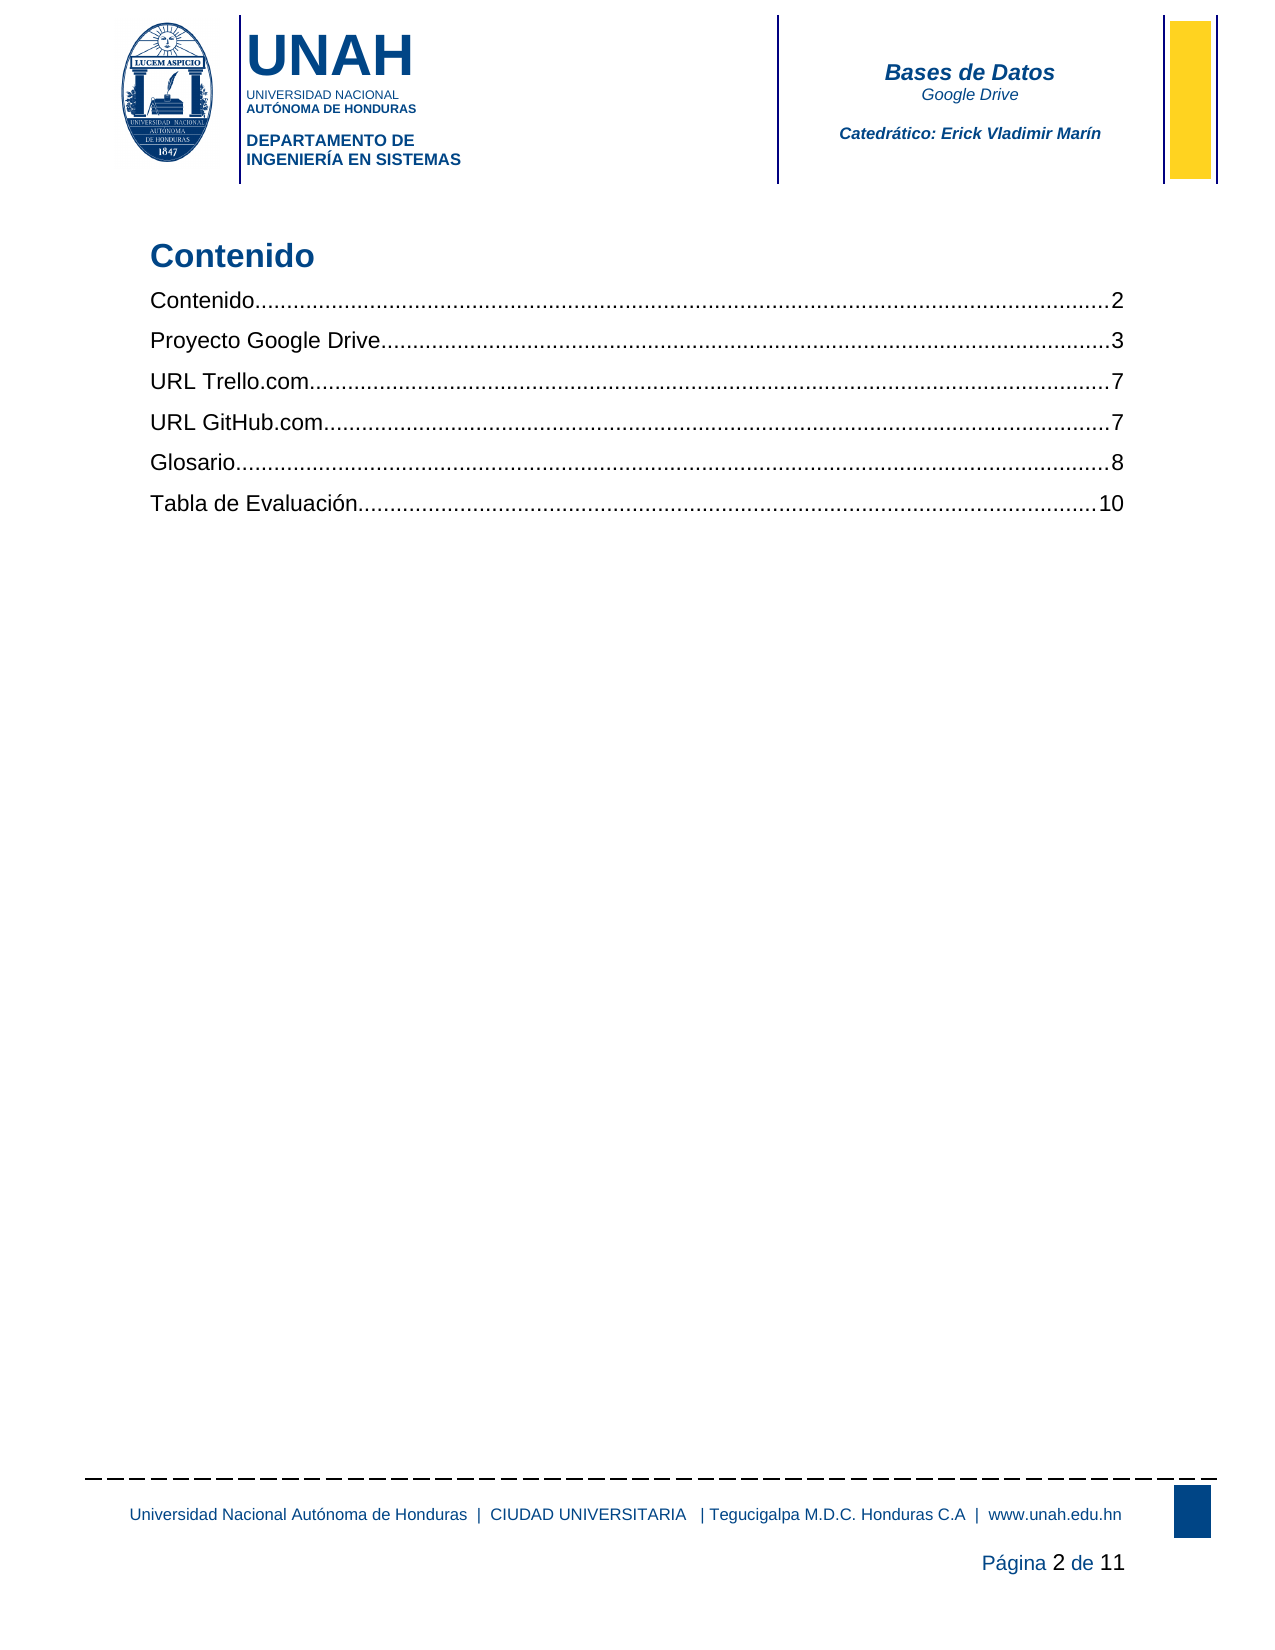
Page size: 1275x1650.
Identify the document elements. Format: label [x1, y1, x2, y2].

picture [113, 18, 220, 169]
